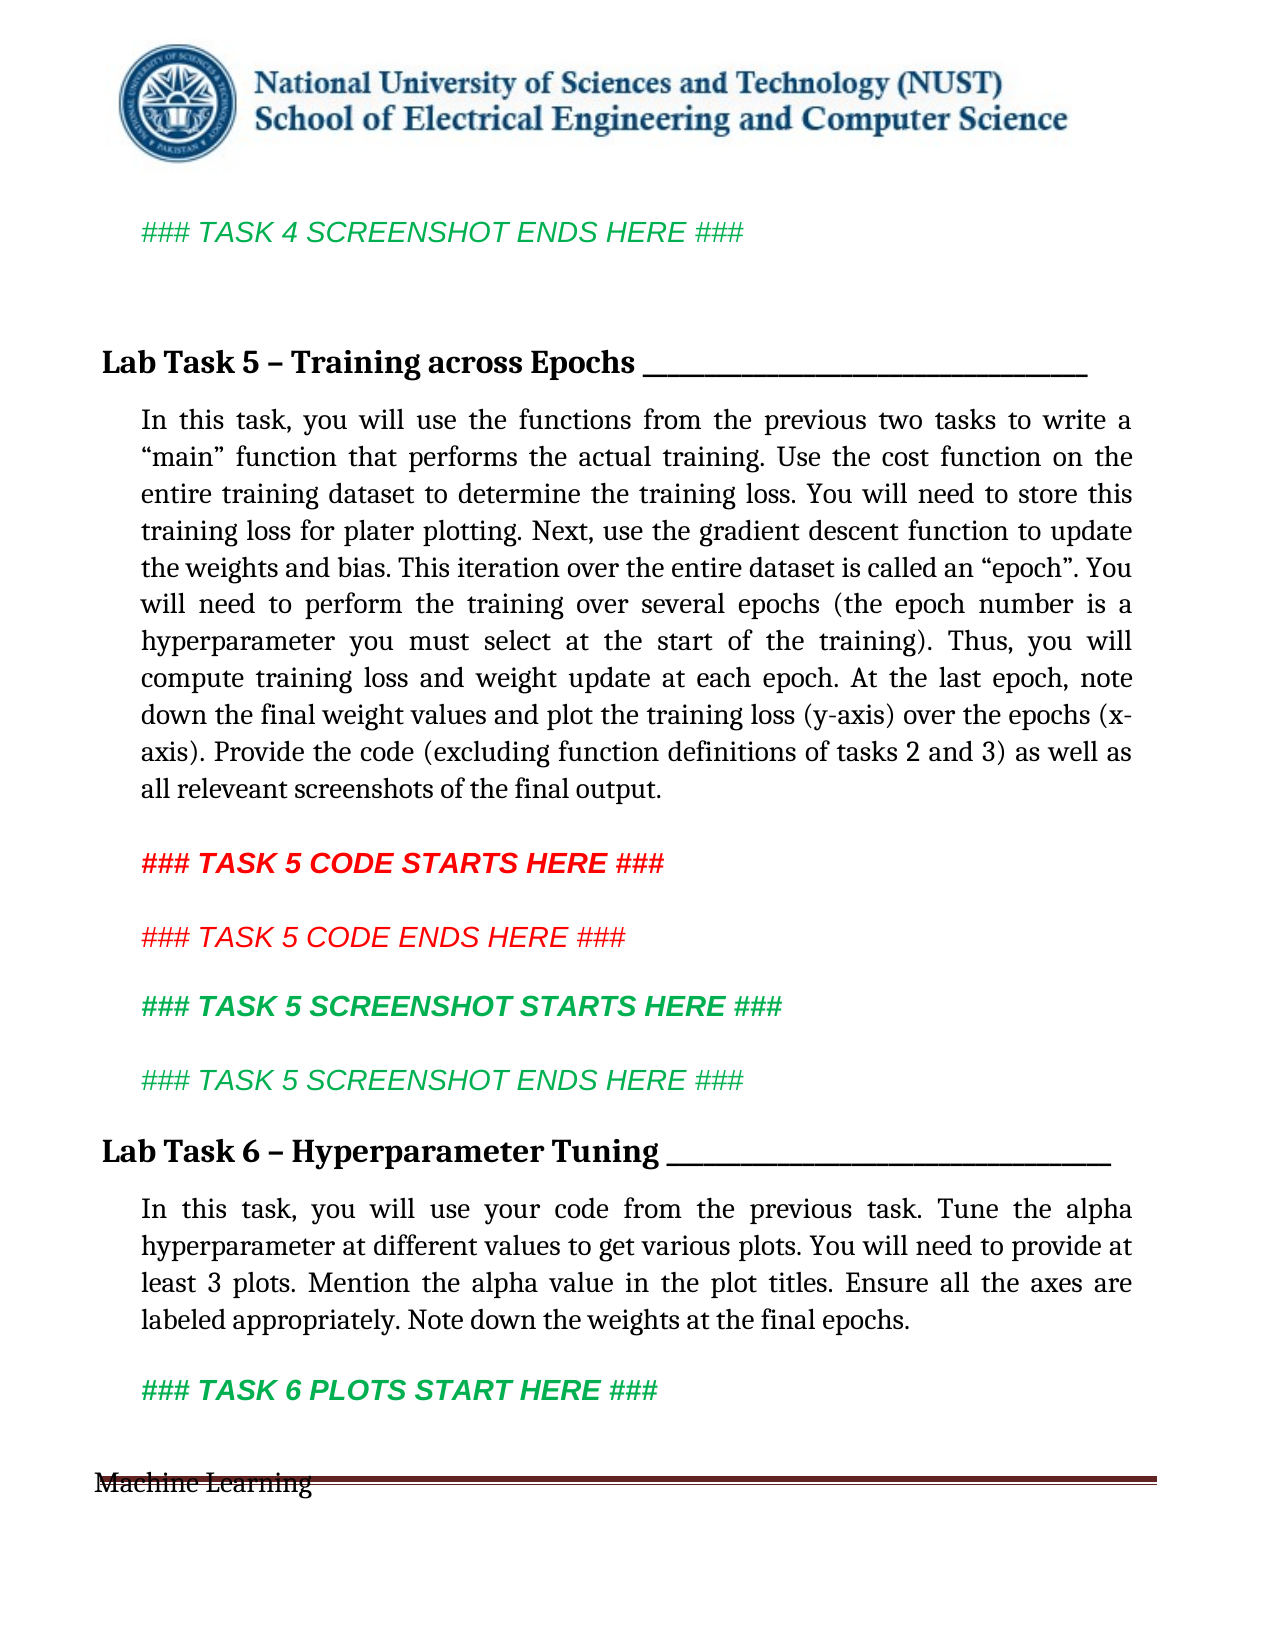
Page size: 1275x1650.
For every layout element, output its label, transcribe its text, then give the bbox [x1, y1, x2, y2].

text ### TASK 5 SCREENSHOT STARTS HERE ### [141, 989, 1135, 1023]
text Lab Task 5 – Training across Epochs ____________________________________ [102, 344, 1153, 382]
text In this task, you will use the functions from the previous two tasks to write a “main” function that performs the actual training. Use the cost function on the entire training dataset to determine the training loss. You will need to store this training loss for plater plotting. Next, use the gradient descent function to update the weights and bias. This iteration over the entire dataset is called an “epoch”. You will need to perform the training over several epochs (the epoch number is a hyperparameter you must select at the start of the training). Thus, you will compute training loss and weight update at each epoch. At the last epoch, note down the final weight values and plot the training loss (y-axis) over the epochs (x-axis). Provide the code (excluding function definitions of tasks 2 and 3) as well as all releveant screenshots of the final output. [141, 403, 1135, 806]
text ### TASK 5 SCREENSHOT ENDS HERE ### [141, 1063, 1135, 1097]
text ### TASK 4 SCREENSHOT ENDS HERE ### [141, 214, 1135, 248]
text ### TASK 5 CODE ENDS HERE ### [141, 919, 1135, 953]
text In this task, you will use your code from the previous task. Tune the alpha hyperparameter at different values to get various plots. You will need to provide at least 3 plots. Mention the alpha value in the plot titles. Ensure all the axes are labeled appropriately. Note down the weights at the final epochs. [141, 1192, 1135, 1337]
text ### TASK 5 CODE STARTS HERE ### [141, 846, 1135, 879]
picture [106, 39, 1082, 174]
text ### TASK 6 PLOTS START HERE ### [141, 1373, 1135, 1406]
text Lab Task 6 – Hyperparameter Tuning ____________________________________ [102, 1133, 1153, 1171]
